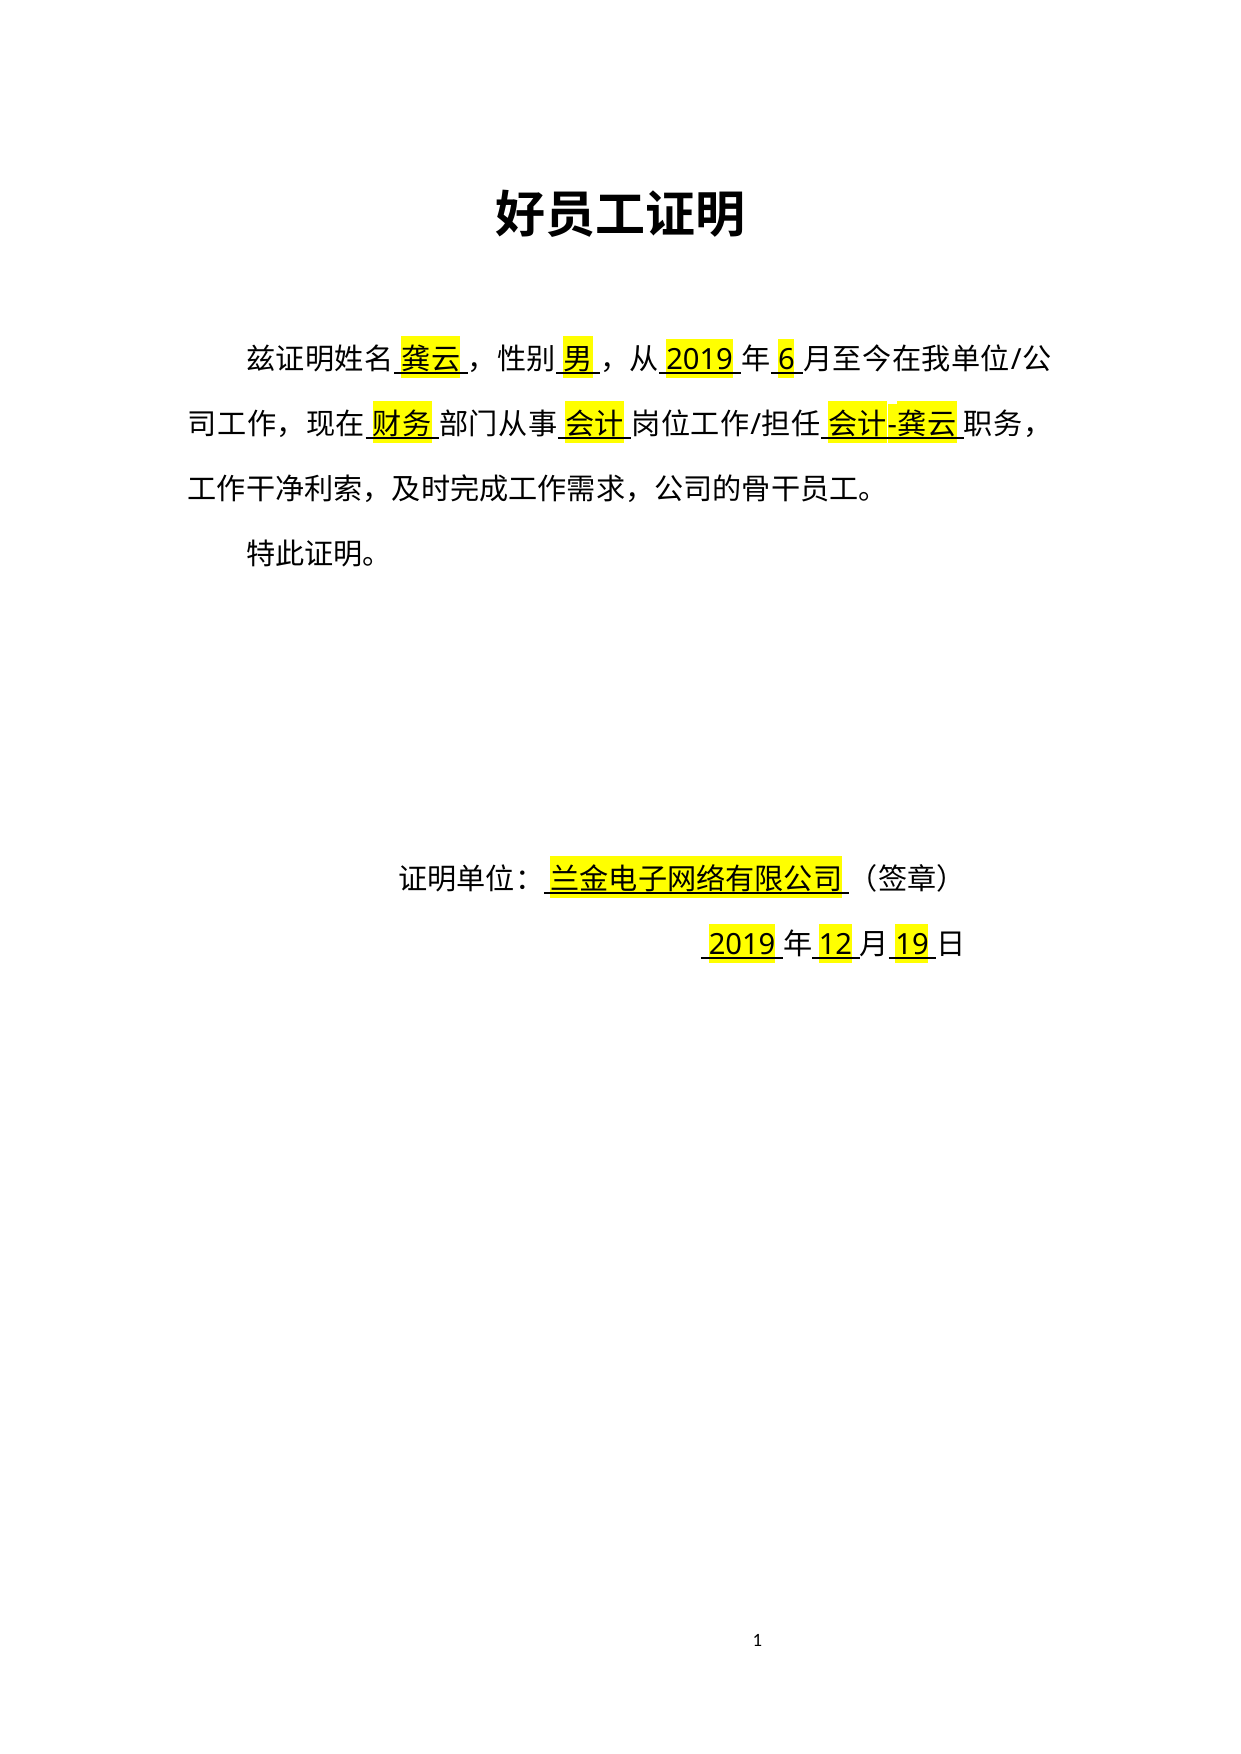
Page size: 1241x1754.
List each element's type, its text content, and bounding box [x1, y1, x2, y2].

text 2019 年 12 月 19 日 [187, 909, 965, 974]
text 兹证明姓名 龚云 ，性别 男 ，从 2019 年 6 月至今在我单位/公司工作，现在 财务 部门从事 会计 岗位工作/担任 会计-龚云 职务，工作干净利索，及时完成工作需求，公司的骨干员工。 [187, 324, 1053, 519]
text 证明单位： 兰金电子网络有限公司 （签章） [187, 844, 965, 909]
text 好员工证明 [187, 162, 1053, 259]
text 特此证明。 [187, 519, 1053, 584]
